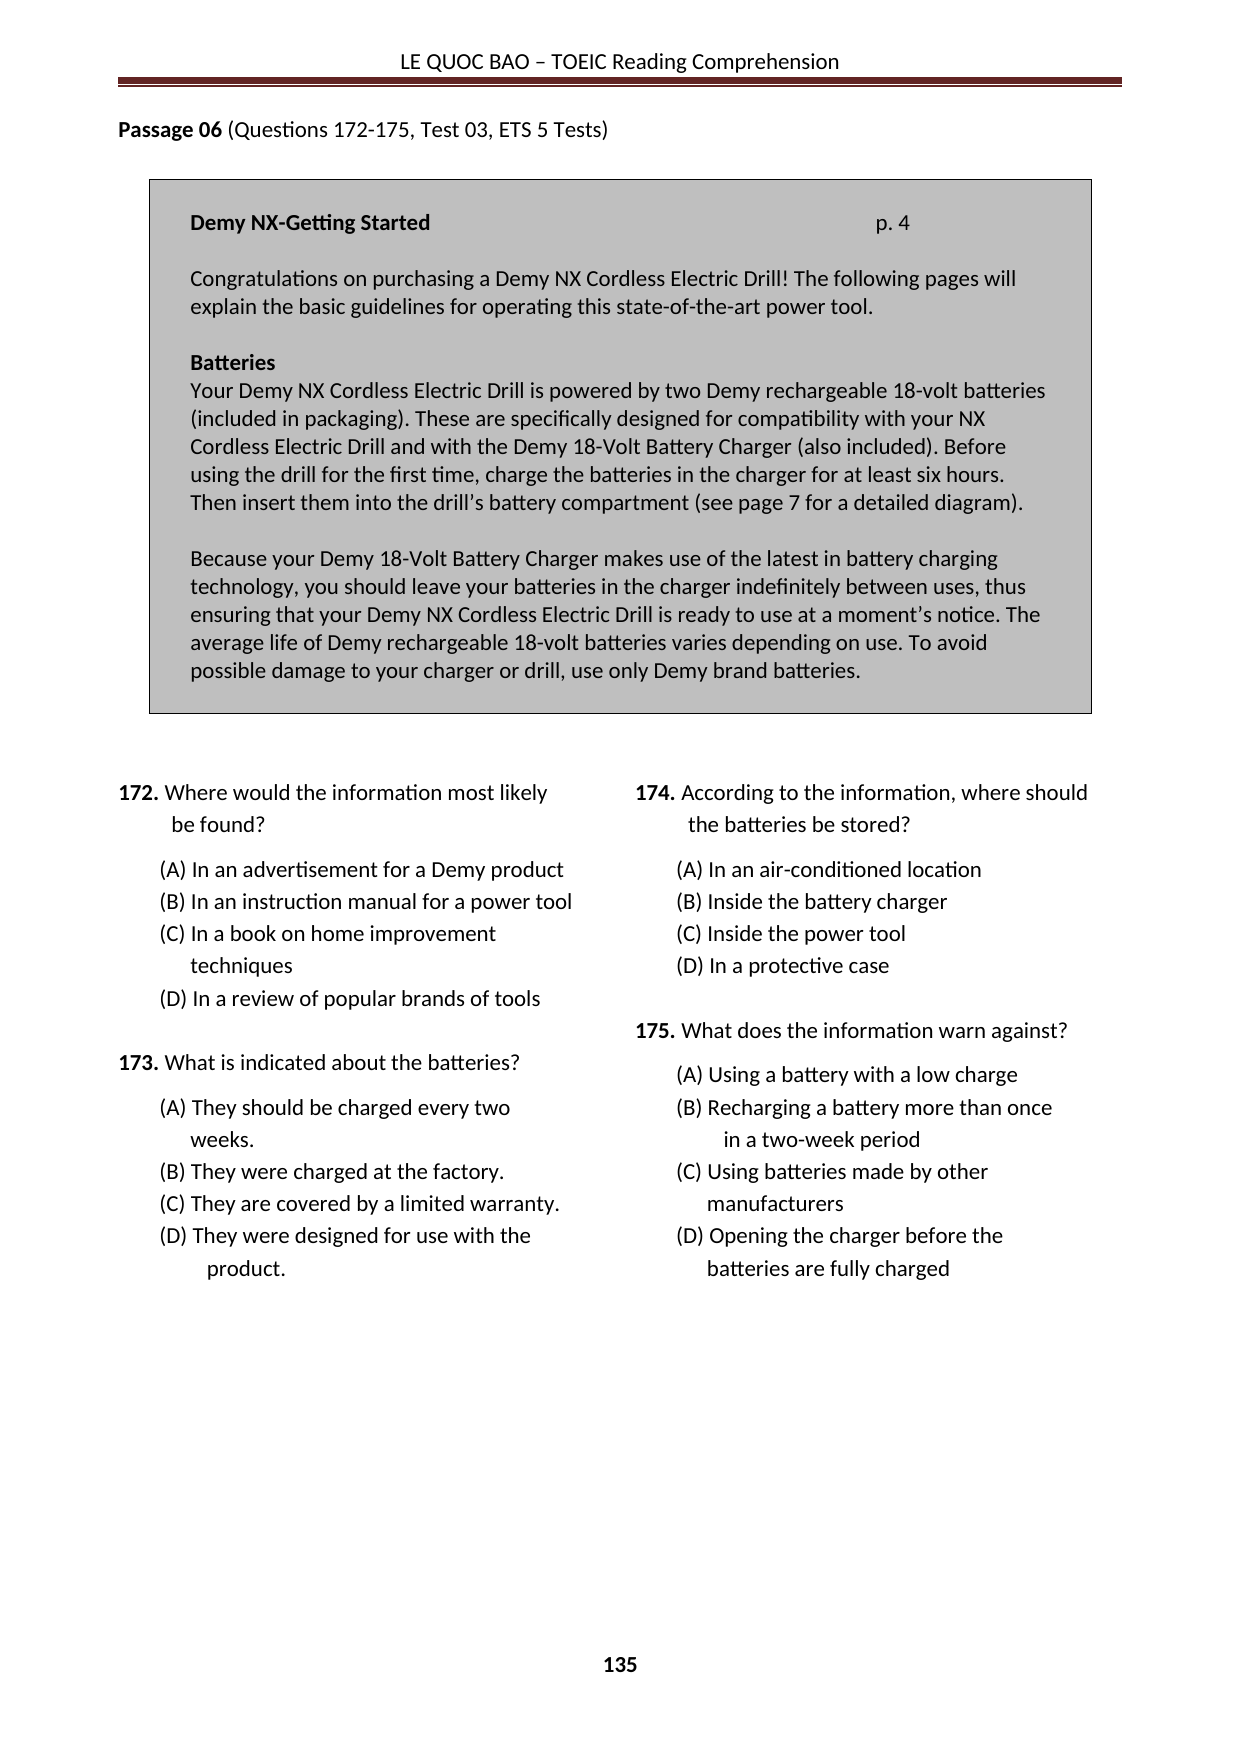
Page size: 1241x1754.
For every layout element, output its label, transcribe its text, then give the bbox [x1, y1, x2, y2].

text 174. According to the information, where should [635, 778, 1122, 806]
text (C) Using batteries made by other manufacturers (D) Opening the charger before the [635, 1157, 1122, 1249]
text 172. Where would the information most likely [118, 778, 605, 806]
text 175. What does the information warn against? [635, 984, 1122, 1044]
text (A) In an advertisement for a Demy product [118, 855, 611, 883]
text be found? [171, 810, 605, 838]
text 173. What is indicated about the batteries? [118, 1016, 605, 1076]
text product. [207, 1254, 605, 1282]
text (C) In a book on home improvement techniques [118, 919, 617, 979]
text (D) In a review of popular brands of tools [118, 984, 605, 1012]
table_header Demy NX-Getting Started p. 4 Congratulations on purchasing a Demy NX Cordless Electric Drill! The following pages will explain the basic guidelines for operating this state-of-the-art power tool. Batteries Your Demy NX Cordless Electric Drill is powered by two Demy rechargeable 18-volt batteries (included in packaging). These are specifically designed for compatibility with your NX Cordless Electric Drill and with the Demy 18-Volt Battery Charger (also included). Before using the drill for the first time, charge the batteries in the charger for at least six hours. Then insert them into the drill’s battery compartment (see page 7 for a detailed diagram). Because your Demy 18-Volt Battery Charger makes use of the latest in battery charging technology, you should leave your batteries in the charger indefinitely between uses, thus ensuring that your Demy NX Cordless Electric Drill is ready to use at a moment’s notice. The average life of Demy rechargeable 18-volt batteries varies depending on use. To avoid possible damage to your charger or drill, use only Demy brand batteries. [150, 180, 1091, 713]
text (A) They should be charged every two weeks. (B) They were charged at the factory. (C) They are covered by a limited warranty. (D) They were designed for use with the [118, 1093, 611, 1249]
text batteries are fully charged [635, 1254, 1122, 1282]
text in a two-week period [723, 1125, 1122, 1153]
text (A) In an air-conditioned location (B) Inside the battery charger (C) Inside the power tool (D) In a protective case [635, 855, 1122, 979]
text (A) Using a battery with a low charge (B) Recharging a battery more than once [635, 1061, 1122, 1121]
text the batteries be stored? [688, 810, 1122, 838]
text (B) In an instruction manual for a power tool [118, 887, 617, 915]
text Passage 06 (Questions 172-175, Test 03, ETS 5 Tests) [118, 115, 1122, 143]
